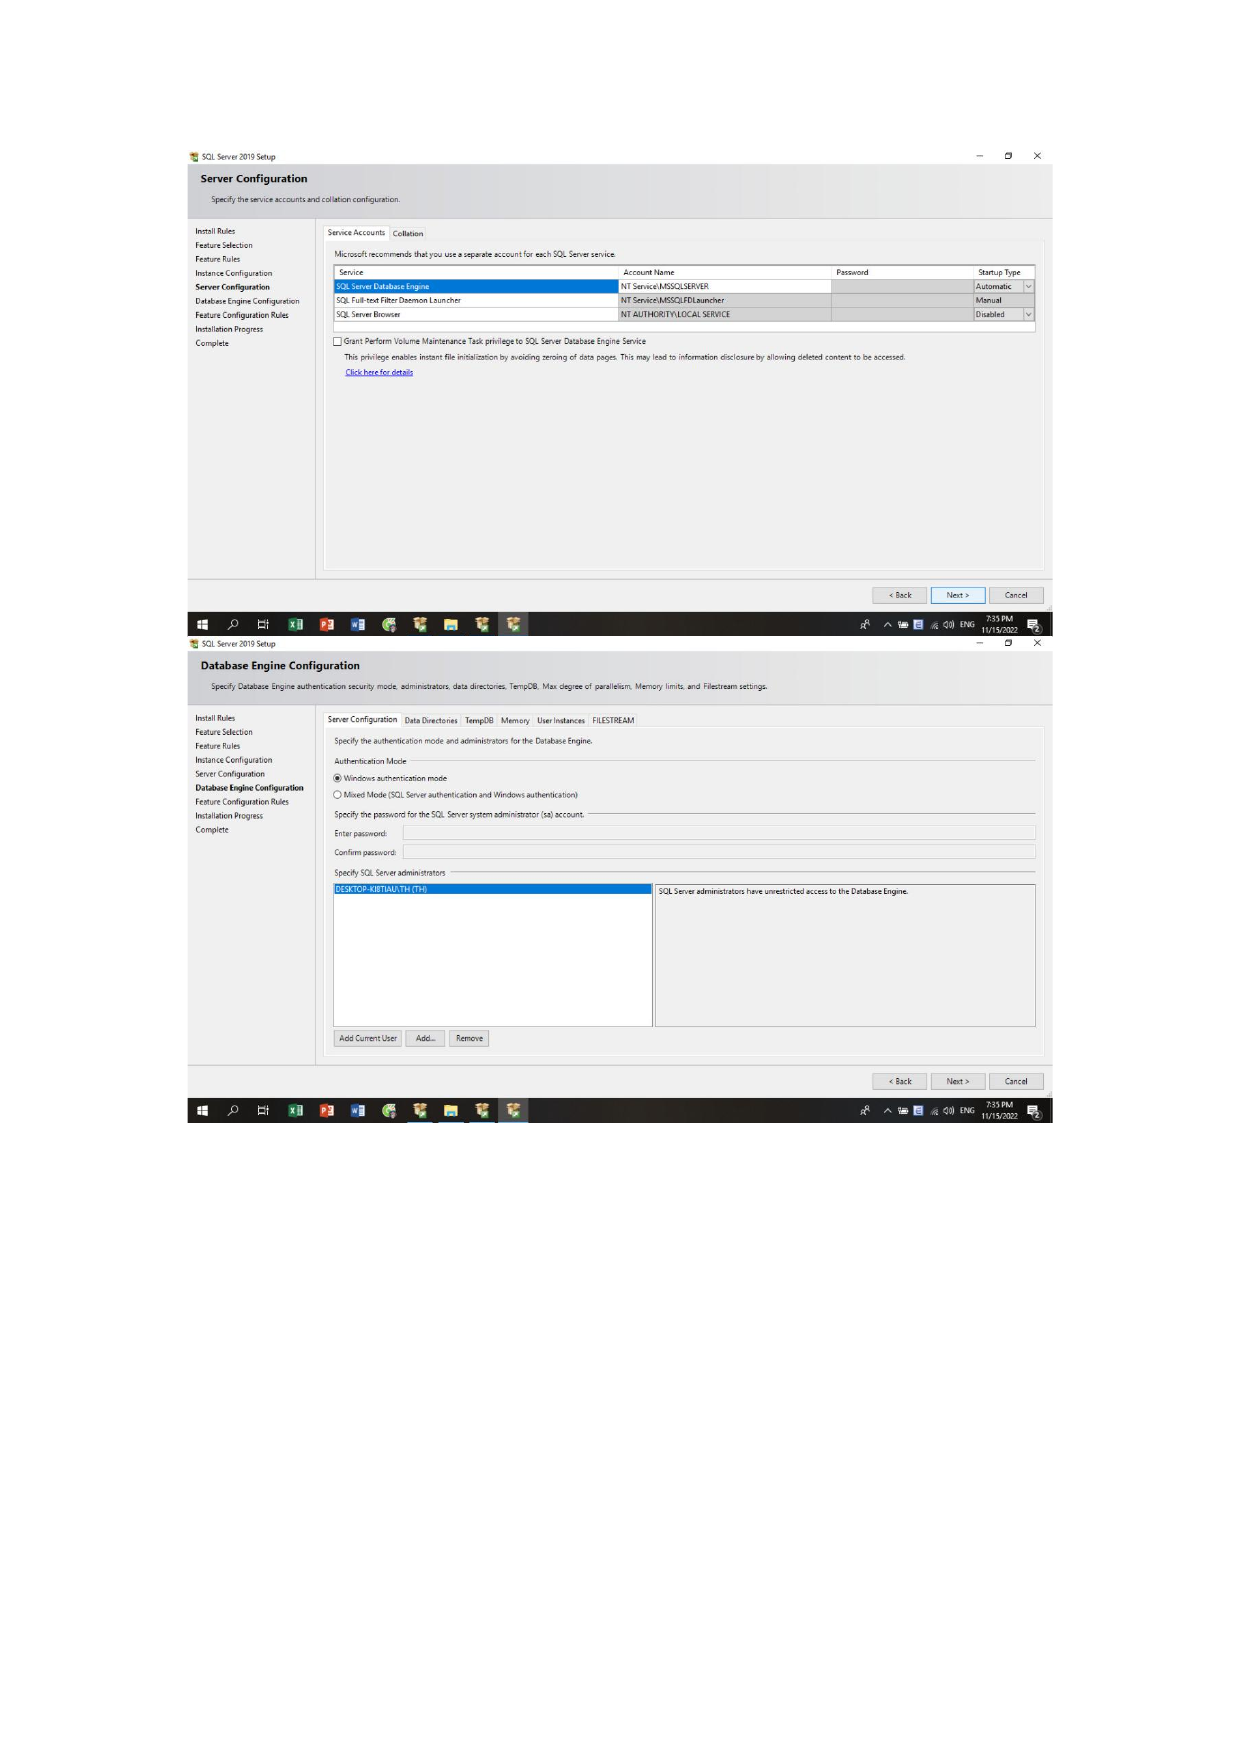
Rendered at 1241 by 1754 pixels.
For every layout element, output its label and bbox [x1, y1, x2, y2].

picture [187, 150, 1053, 1123]
